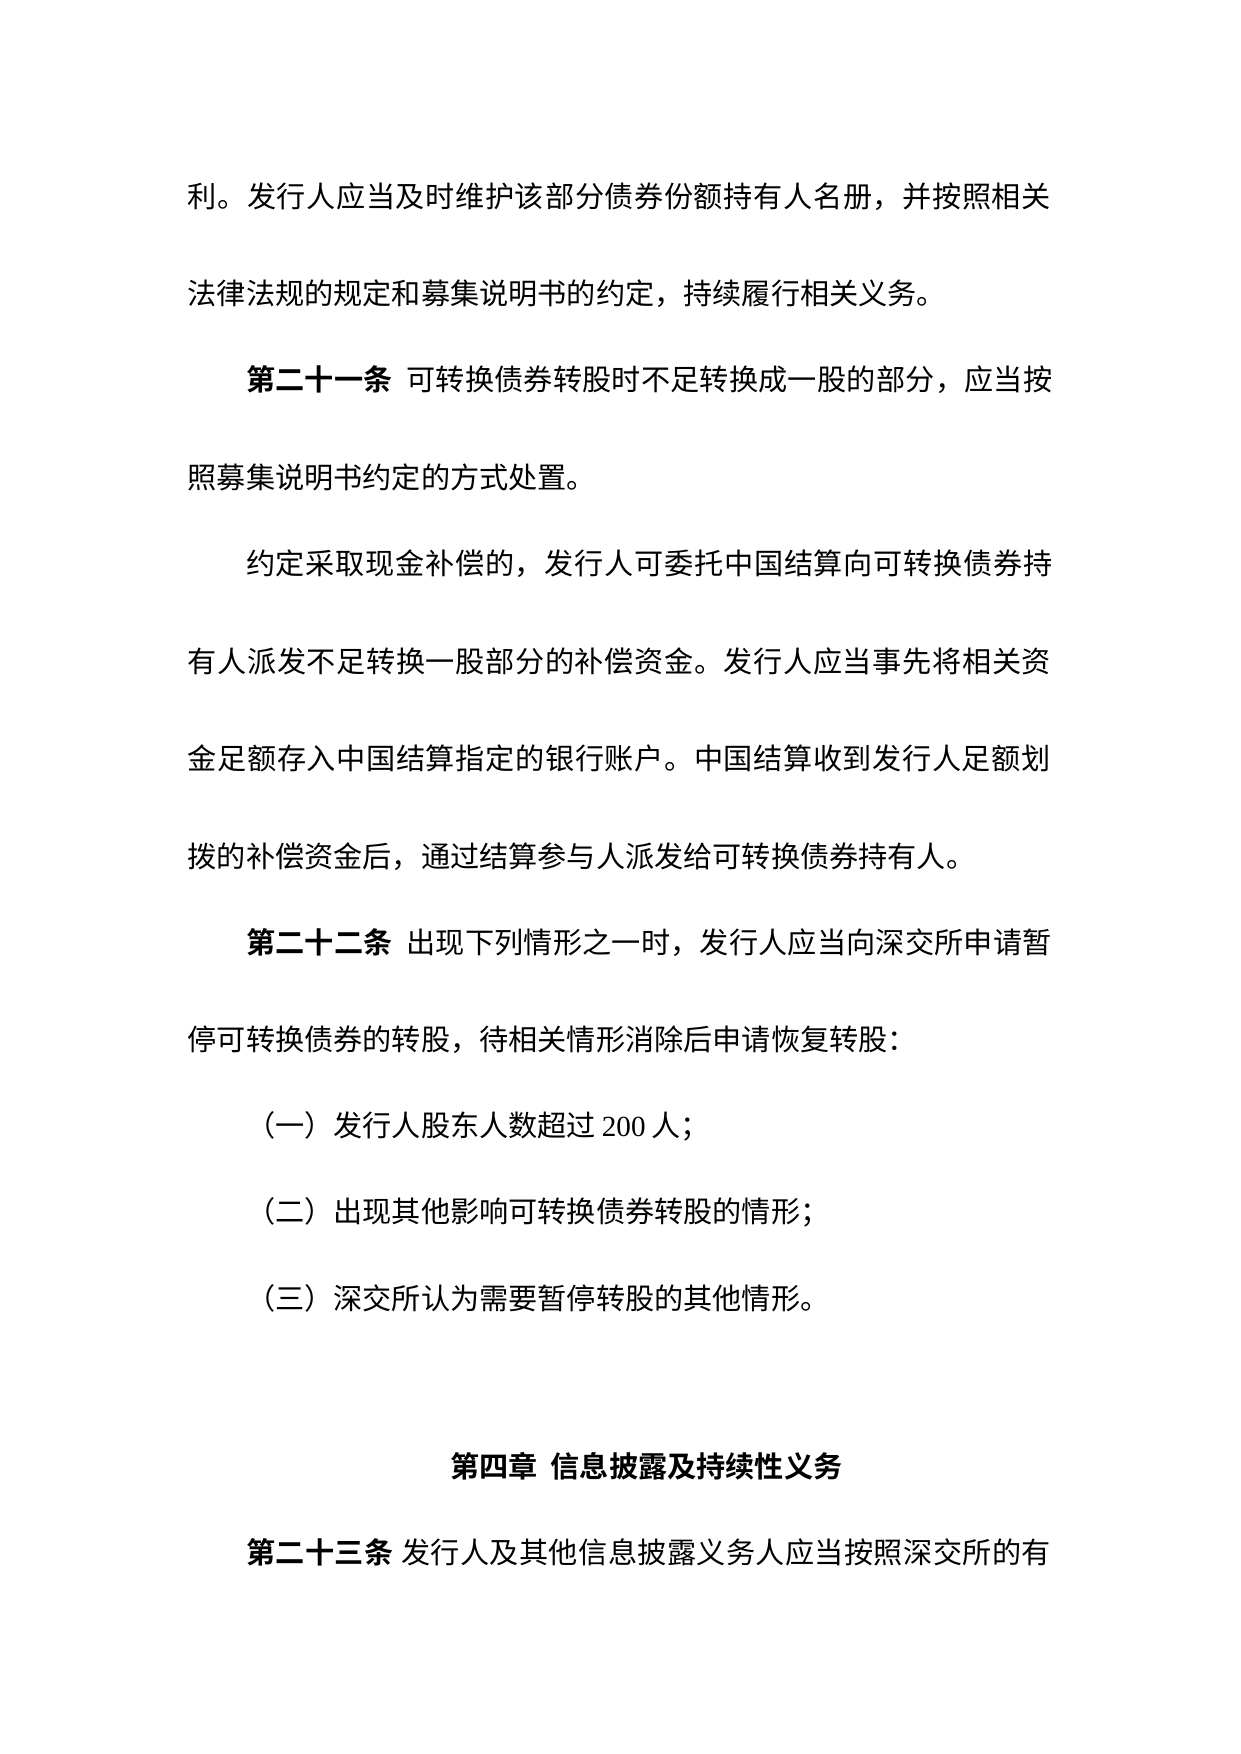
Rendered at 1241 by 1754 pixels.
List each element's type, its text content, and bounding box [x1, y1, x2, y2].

text 第二十二条 出现下列情形之一时，发行人应当向深交所申请暂停可转换债券的转股，待相关情形消除后申请恢复转股： [187, 908, 1053, 1070]
text 第二十一条 可转换债券转股时不足转换成一股的部分，应当按照募集说明书约定的方式处置。 [187, 346, 1053, 508]
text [187, 1518, 1053, 1583]
text （二）出现其他影响可转换债券转股的情形； [187, 1178, 1053, 1243]
text （一）发行人股东人数超过200人； [187, 1092, 1053, 1157]
text （三）深交所认为需要暂停转股的其他情形。 [187, 1264, 1053, 1329]
text 约定采取现金补偿的，发行人可委托中国结算向可转换债券持有人派发不足转换一股部分的补偿资金。发行人应当事先将相关资金足额存入中国结算指定的银行账户。中国结算收到发行人足额划拨的补偿资金后，通过结算参与人派发给可转换债券持有人。 [187, 529, 1053, 887]
text 第四章 信息披露及持续性义务 [187, 1432, 1053, 1497]
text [187, 162, 1053, 324]
